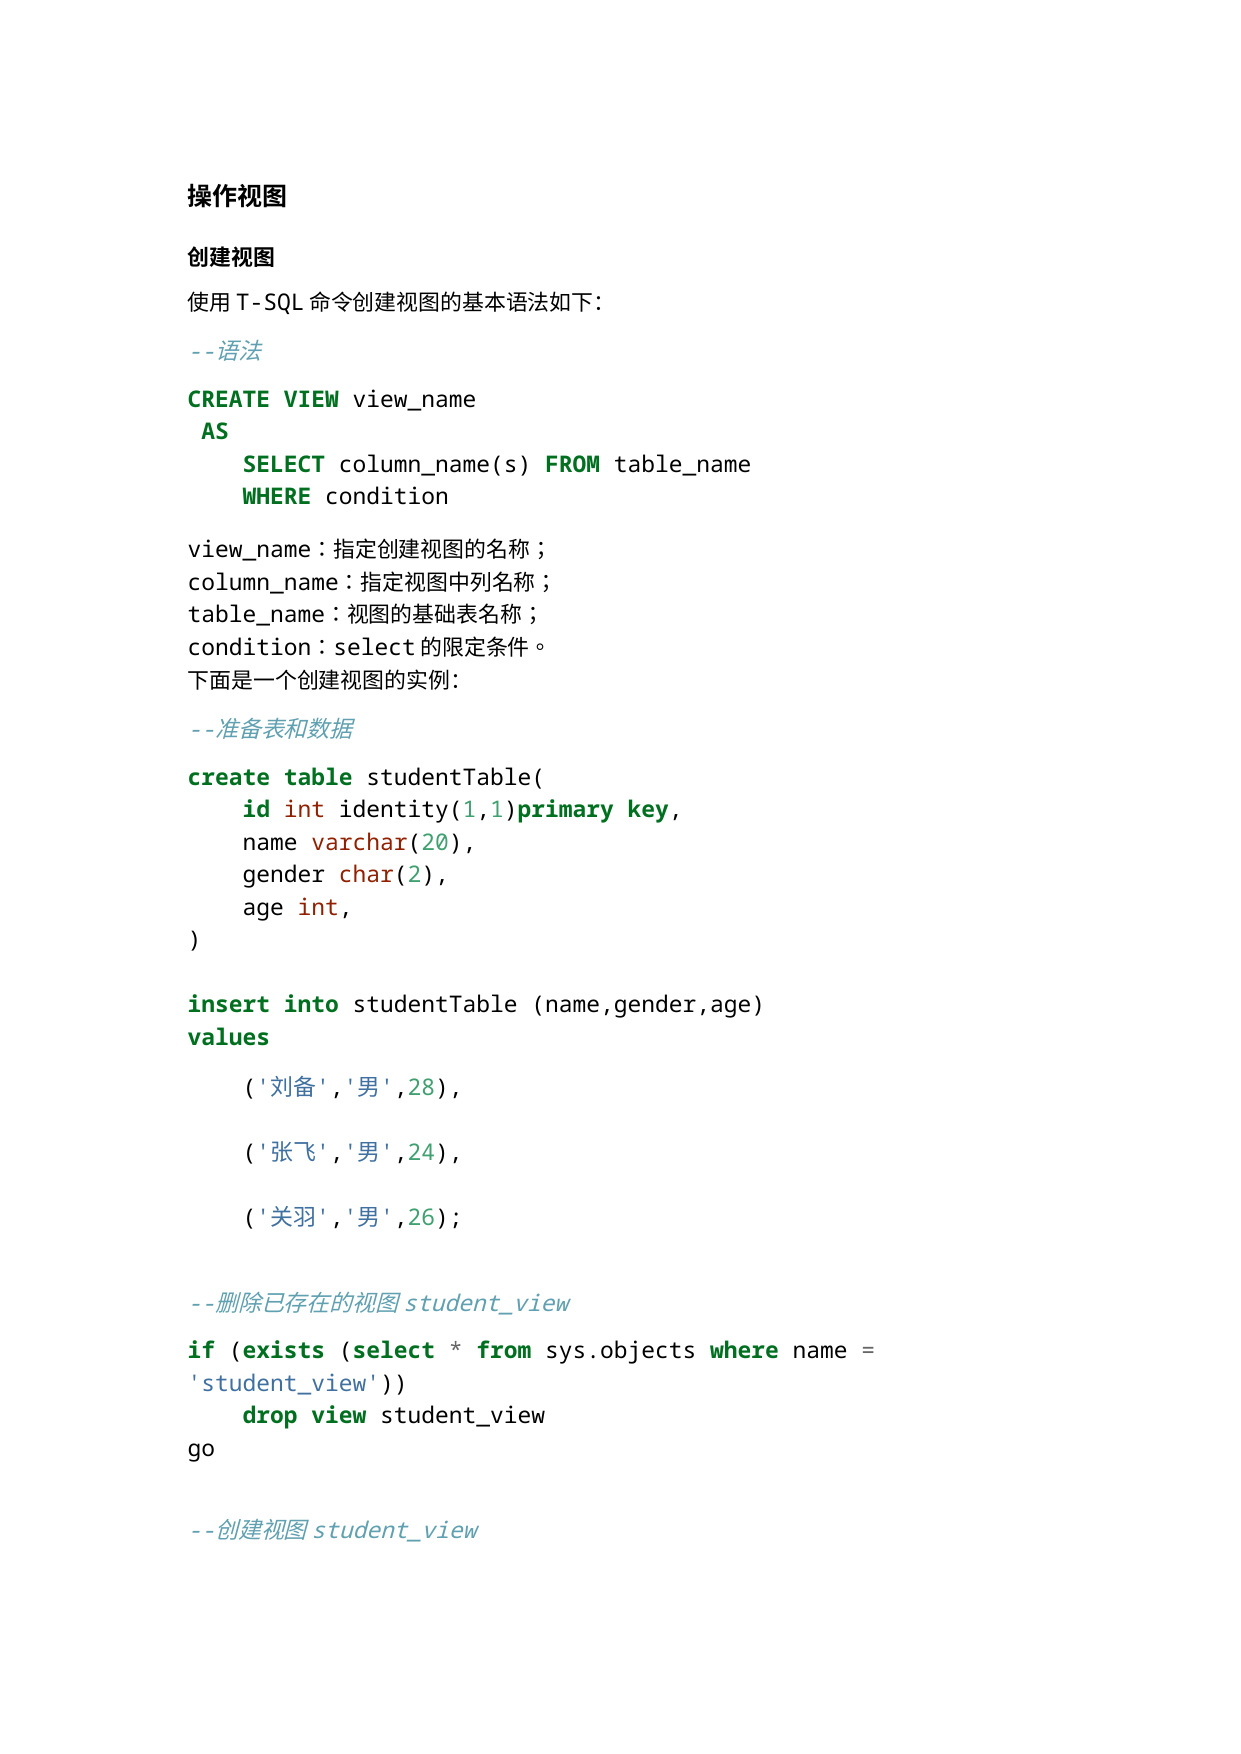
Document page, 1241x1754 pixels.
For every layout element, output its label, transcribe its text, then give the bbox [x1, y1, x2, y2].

subtitle 创建视图 [187, 239, 1053, 272]
text 下面是一个创建视图的实例： [187, 663, 1053, 695]
text --语法 CREATE VIEW view_name AS SELECT column_name(s) FROM table_name WHERE condition [187, 317, 1053, 512]
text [187, 1269, 1053, 1561]
subtitle 操作视图 [187, 162, 1053, 227]
text view_name：指定创建视图的名称； column_name：指定视图中列名称； table_name：视图的基础表名称； condition：select的限定条件。 [187, 533, 1053, 663]
text --准备表和数据 create table studentTable( id int identity(1,1)primary key, name varchar(20), gender char(2), age int, ) insert into studentTable (name,gender,age) values ('刘备','男',28), ('张飞','男',24), ('关羽','男',26); [187, 695, 1053, 1248]
text 使用T-SQL命令创建视图的基本语法如下： [187, 284, 1053, 317]
